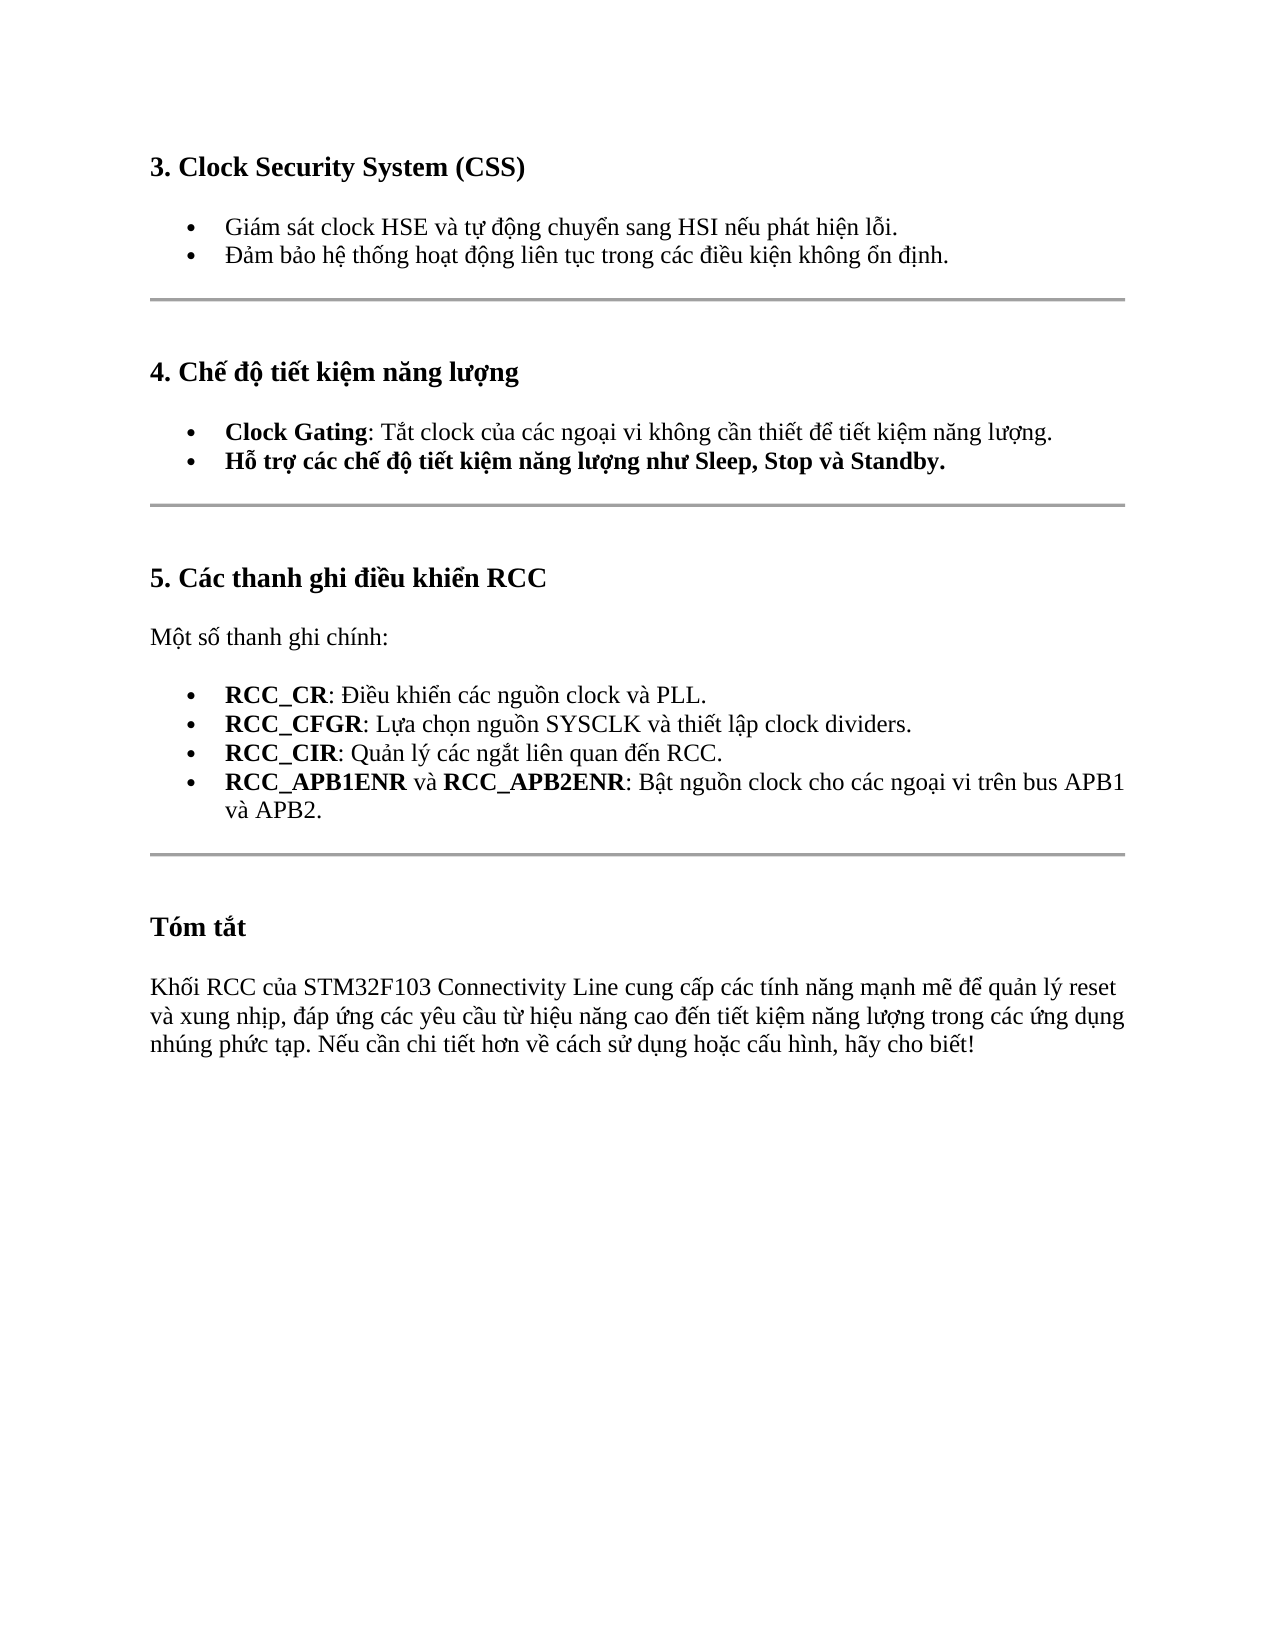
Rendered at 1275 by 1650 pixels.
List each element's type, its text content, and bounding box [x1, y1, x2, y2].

text Một số thanh ghi chính: [150, 622, 1125, 651]
list Đảm bảo hệ thống hoạt động liên tục trong các điều kiện không ổn định. [187, 240, 1125, 269]
list Giám sát clock HSE và tự động chuyển sang HSI nếu phát hiện lỗi. [187, 212, 1125, 240]
list Clock Gating: Tắt clock của các ngoại vi không cần thiết để tiết kiệm năng lượng. [187, 417, 1125, 446]
list RCC_CFGR: Lựa chọn nguồn SYSCLK và thiết lập clock dividers. [187, 709, 1125, 738]
list RCC_CR: Điều khiển các nguồn clock và PLL. [187, 680, 1125, 709]
list RCC_CIR: Quản lý các ngắt liên quan đến RCC. [187, 738, 1125, 767]
text Khối RCC của STM32F103 Connectivity Line cung cấp các tính năng mạnh mẽ để quản lý reset và xung nhịp, đáp ứng các yêu cầu từ hiệu năng cao đến tiết kiệm năng lượng trong các ứng dụng nhúng phức tạp. Nếu cần chi tiết hơn về cách sử dụng hoặc cấu hình, hãy cho biết! [150, 972, 1125, 1058]
text Tóm tắt [150, 910, 1125, 943]
text 3. Clock Security System (CSS) [150, 150, 1125, 182]
list Hỗ trợ các chế độ tiết kiệm năng lượng như Sleep, Stop và Standby. [187, 446, 1125, 474]
text 4. Chế độ tiết kiệm năng lượng [150, 355, 1125, 388]
text 5. Các thanh ghi điều khiển RCC [150, 561, 1125, 593]
list RCC_APB1ENR và RCC_APB2ENR: Bật nguồn clock cho các ngoại vi trên bus APB1 và APB2. [187, 767, 1125, 824]
